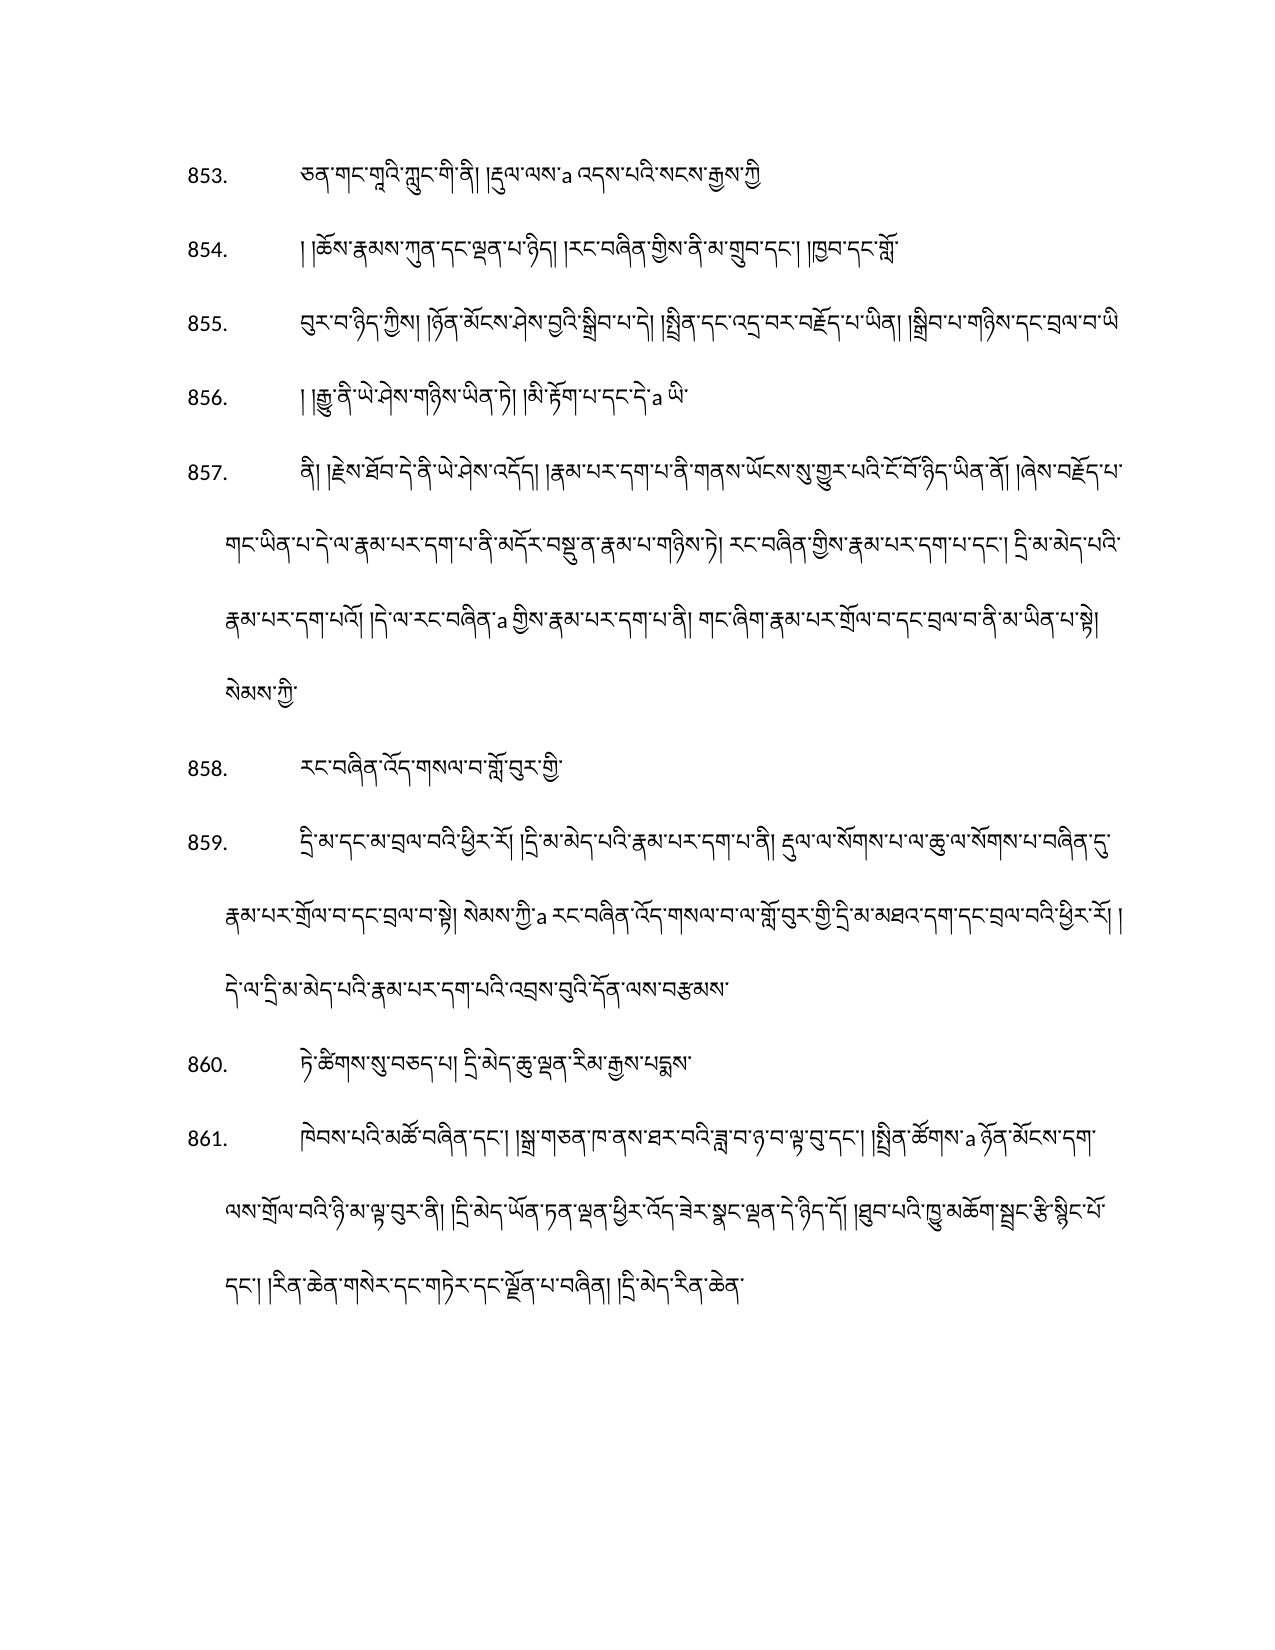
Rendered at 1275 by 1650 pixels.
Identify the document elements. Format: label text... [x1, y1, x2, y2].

list ། །ཆོས་རྣམས་ཀུན་དང་ལྡན་པ་ཉིད། །རང་བཞིན་གྱིས་ནི་མ་གྲུབ་དང༌། །ཁྱབ་དང་གློ་ [187, 224, 1125, 288]
list ཁེབས་པའི་མཚོ་བཞིན་དང༌། །སྒྲ་གཅན་ཁ་ནས་ཐར་བའི་ཟླ་བ་ཉ་བ་ལྟ་བུ་དང༌། །སྤྲིན་ཚོགས་aཉོན་མོངས་དག་ལས་གྲོལ་བའི་ཉི་མ་ལྟ་བུར་ནི། །དྲི་མེད་ཡོན་ཏན་ལྡན་ཕྱིར་འོད་ཟེར་སྣང་ལྡན་དེ་ཉིད་དོ། །ཐུབ་པའི་ཁྱུ་མཆོག་སྦྲང་རྩི་སྙིང་པོ་དང༌། །རིན་ཆེན་གསེར་དང་གཏེར་དང་ལྗོན་པ་བཞིན། །དྲི་མེད་རིན་ཆེན་ [187, 1113, 1125, 1325]
list རང་བཞིན་འོད་གསལ་བ་གློ་བུར་གྱི་ [187, 742, 1125, 807]
list བུར་བ་ཉིད་ཀྱིས། །ཉོན་མོངས་ཤེས་བྱའི་སྒྲིབ་པ་དེ། །སྤྲིན་དང་འདྲ་བར་བརྗོད་པ་ཡིན། །སྒྲིབ་པ་གཉིས་དང་བྲལ་བ་ཡི [187, 298, 1125, 363]
list ། །རྒྱུ་ནི་ཡེ་ཤེས་གཉིས་ཡིན་ཏེ། །མི་རྟོག་པ་དང་དེ་aཡི་ [187, 372, 1125, 437]
list ནི། །རྗེས་ཐོབ་དེ་ནི་ཡེ་ཤེས་འདོད། །རྣམ་པར་དག་པ་ནི་གནས་ཡོངས་སུ་གྱུར་པའི་ངོ་བོ་ཉིད་ཡིན་ནོ། །ཞེས་བརྗོད་པ་གང་ཡིན་པ་དེ་ལ་རྣམ་པར་དག་པ་ནི་མདོར་བསྡུ་ན་རྣམ་པ་གཉིས་ཏེ། རང་བཞིན་གྱིས་རྣམ་པར་དག་པ་དང༌། དྲི་མ་མེད་པའི་རྣམ་པར་དག་པའོ། །དེ་ལ་རང་བཞིན་aགྱིས་རྣམ་པར་དག་པ་ནི། གང་ཞིག་རྣམ་པར་གྲོལ་བ་དང་བྲལ་བ་ནི་མ་ཡིན་པ་སྟེ། སེམས་ཀྱི་ [187, 446, 1125, 733]
list ཅན་གང་གཱའི་ཀླུང་གི་ནི། །རྡུལ་ལས་aའདས་པའི་སངས་རྒྱས་ཀྱི [187, 150, 1125, 214]
list ཏེ་ཚིགས་སུ་བཅད་པ། དྲི་མེད་ཆུ་ལྡན་རིམ་རྒྱས་པདྨས་ [187, 1039, 1125, 1103]
list དྲི་མ་དང་མ་བྲལ་བའི་ཕྱིར་རོ། །དྲི་མ་མེད་པའི་རྣམ་པར་དག་པ་ནི། རྡུལ་ལ་སོགས་པ་ལ་ཆུ་ལ་སོགས་པ་བཞིན་དུ་རྣམ་པར་གྲོལ་བ་དང་བྲལ་བ་སྟེ། སེམས་ཀྱི་aརང་བཞིན་འོད་གསལ་བ་ལ་གློ་བུར་གྱི་དྲི་མ་མཐའ་དག་དང་བྲལ་བའི་ཕྱིར་རོ། །དེ་ལ་དྲི་མ་མེད་པའི་རྣམ་པར་དག་པའི་འབྲས་བུའི་དོན་ལས་བརྩམས་ [187, 817, 1125, 1029]
